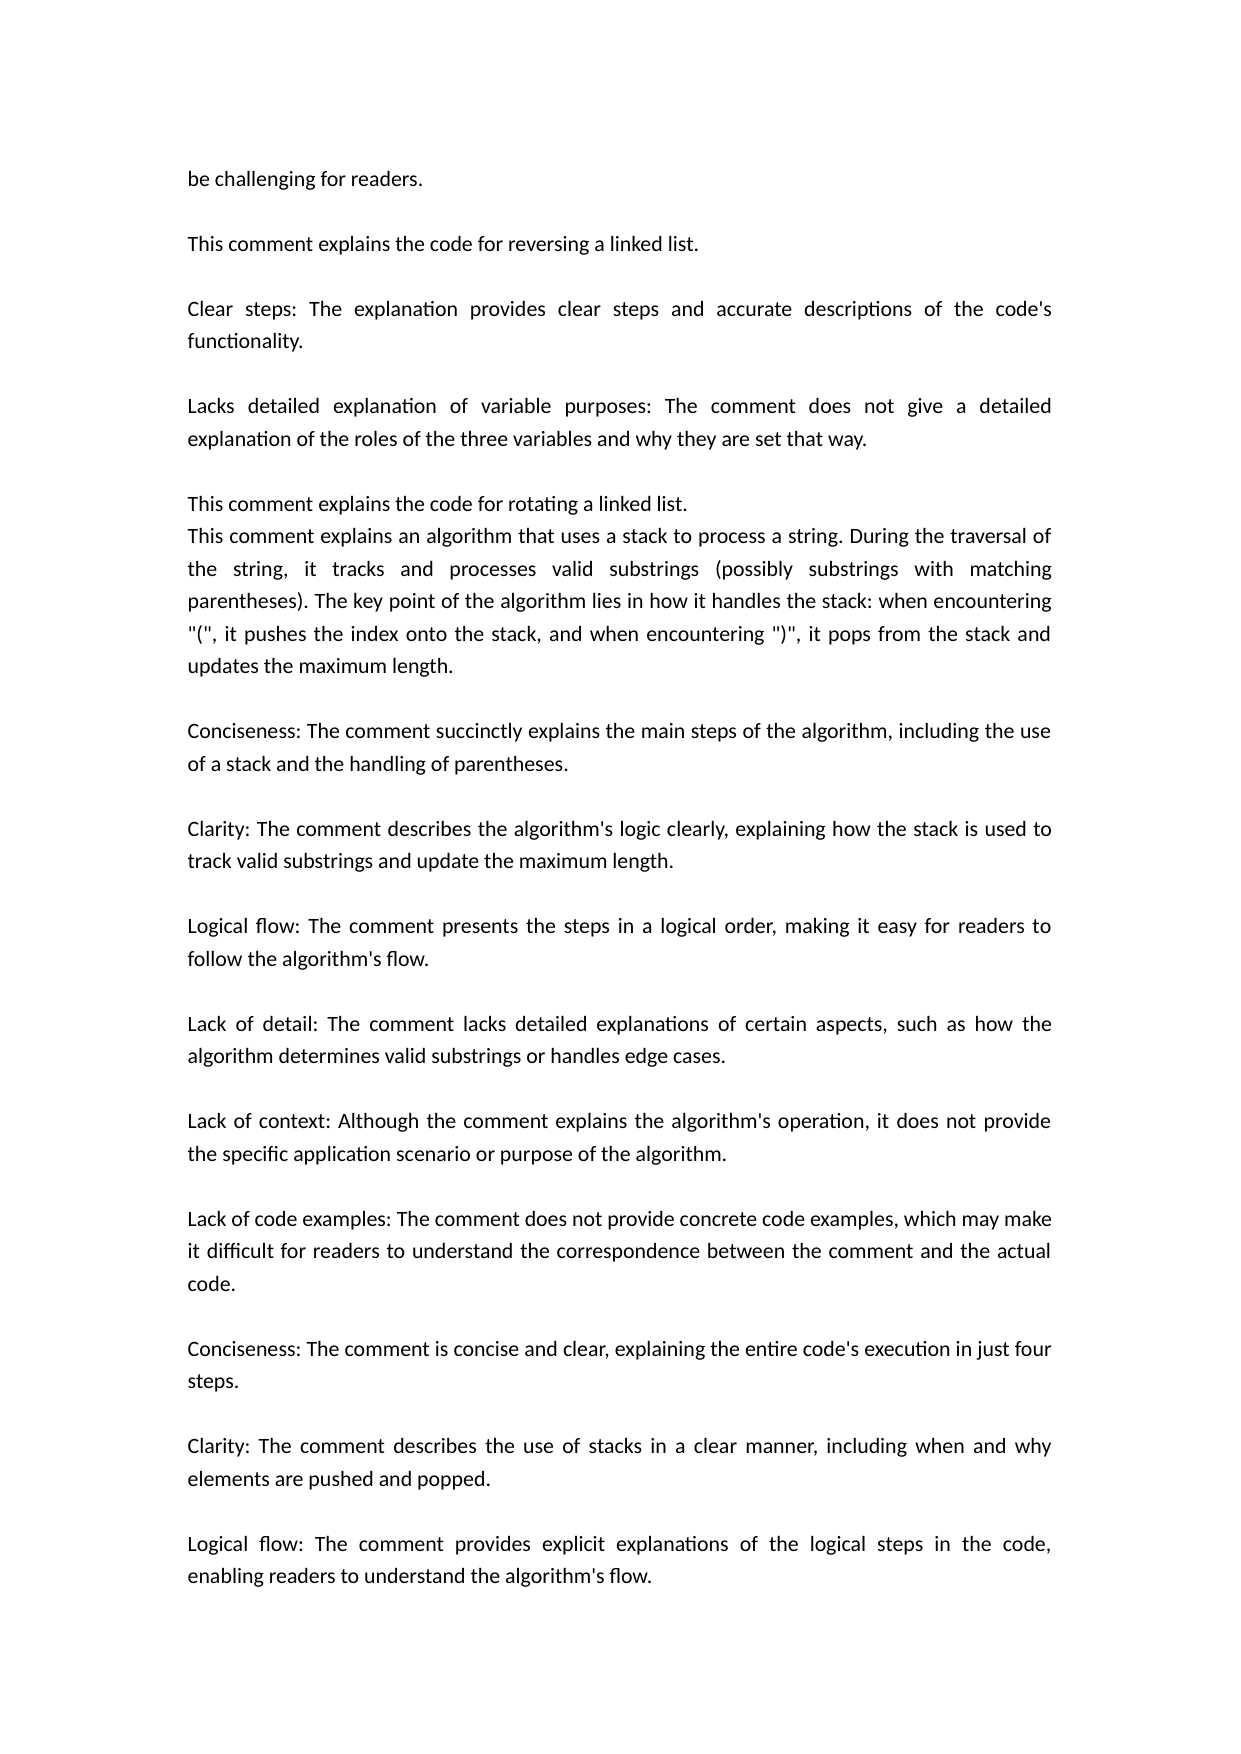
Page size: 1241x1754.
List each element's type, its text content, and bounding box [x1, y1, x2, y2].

text Clear steps: The explanation provides clear steps and accurate descriptions of the code's functionality. [187, 292, 1053, 357]
text This comment explains the code for reversing a linked list. [187, 227, 1053, 259]
text Clarity: The comment describes the algorithm's logic clearly, explaining how the stack is used to track valid substrings and update the maximum length. [187, 812, 1053, 877]
text Lack of context: Although the comment explains the algorithm's operation, it does not provide the specific application scenario or purpose of the algorithm. [187, 1104, 1053, 1169]
text Lack of detail: The comment lacks detailed explanations of certain aspects, such as how the algorithm determines valid substrings or handles edge cases. [187, 1007, 1053, 1072]
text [187, 162, 1053, 194]
text Lacks detailed explanation of variable purposes: The comment does not give a detailed explanation of the roles of the three variables and why they are set that way. [187, 389, 1053, 454]
text This comment explains the code for rotating a linked list. [187, 487, 1053, 519]
text Clarity: The comment describes the use of stacks in a clear manner, including when and why elements are pushed and popped. [187, 1429, 1053, 1494]
text Conciseness: The comment is concise and clear, explaining the entire code's execution in just four steps. [187, 1332, 1053, 1397]
text Lack of code examples: The comment does not provide concrete code examples, which may make it difficult for readers to understand the correspondence between the comment and the actual code. [187, 1202, 1053, 1299]
text This comment explains an algorithm that uses a stack to process a string. During the traversal of the string, it tracks and processes valid substrings (possibly substrings with matching parentheses). The key point of the algorithm lies in how it handles the stack: when encountering "(", it pushes the index onto the stack, and when encountering ")", it pops from the stack and updates the maximum length. [187, 519, 1053, 682]
text Logical flow: The comment presents the steps in a logical order, making it easy for readers to follow the algorithm's flow. [187, 909, 1053, 974]
text Conciseness: The comment succinctly explains the main steps of the algorithm, including the use of a stack and the handling of parentheses. [187, 714, 1053, 779]
text Logical flow: The comment provides explicit explanations of the logical steps in the code, enabling readers to understand the algorithm's flow. [187, 1527, 1053, 1592]
